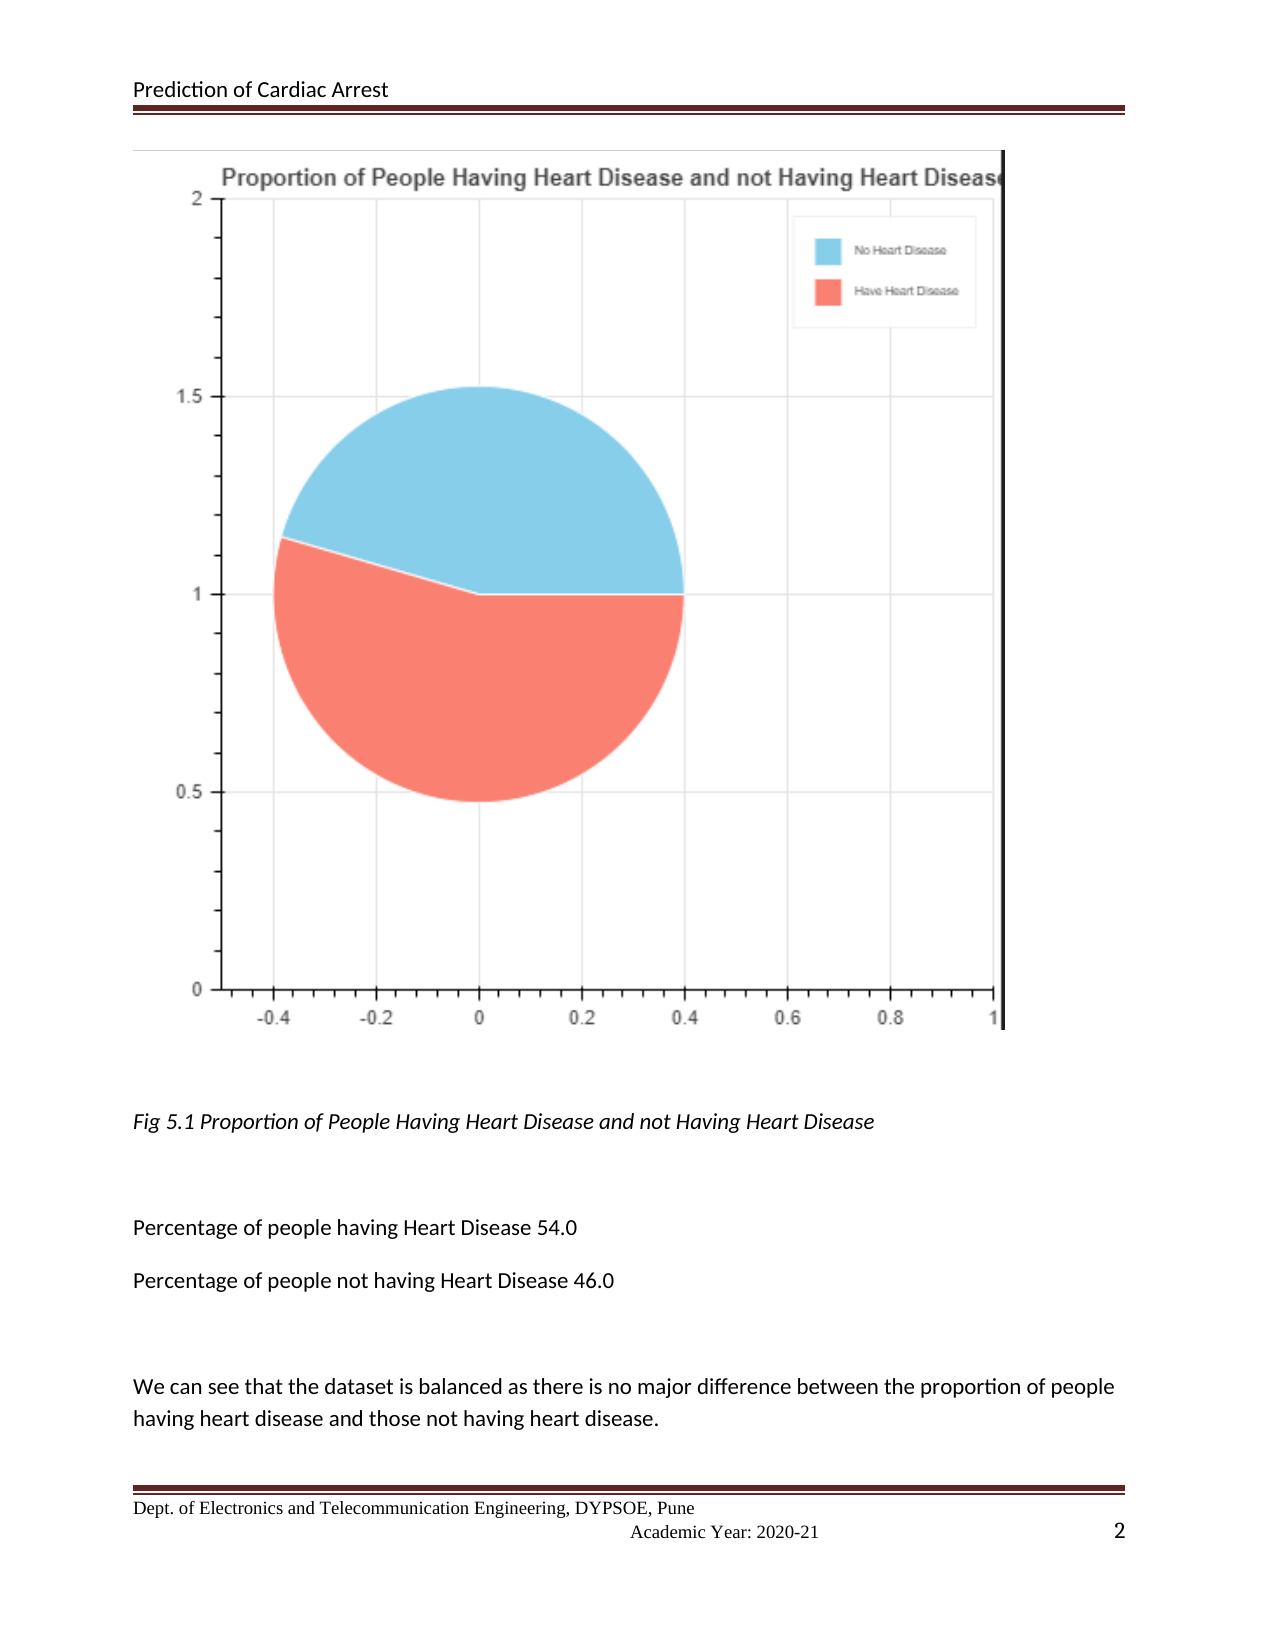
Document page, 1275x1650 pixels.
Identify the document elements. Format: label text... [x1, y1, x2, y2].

text Percentage of people having Heart Disease 54.0 [133, 1213, 1125, 1241]
picture [132, 150, 1005, 1030]
text Fig 5.1 Proportion of People Having Heart Disease and not Having Heart Disease [133, 1107, 1125, 1135]
text We can see that the dataset is balanced as there is no major difference between the proportion of people having heart disease and those not having heart disease. [133, 1372, 1125, 1433]
text Percentage of people not having Heart Disease 46.0 [133, 1266, 1125, 1294]
